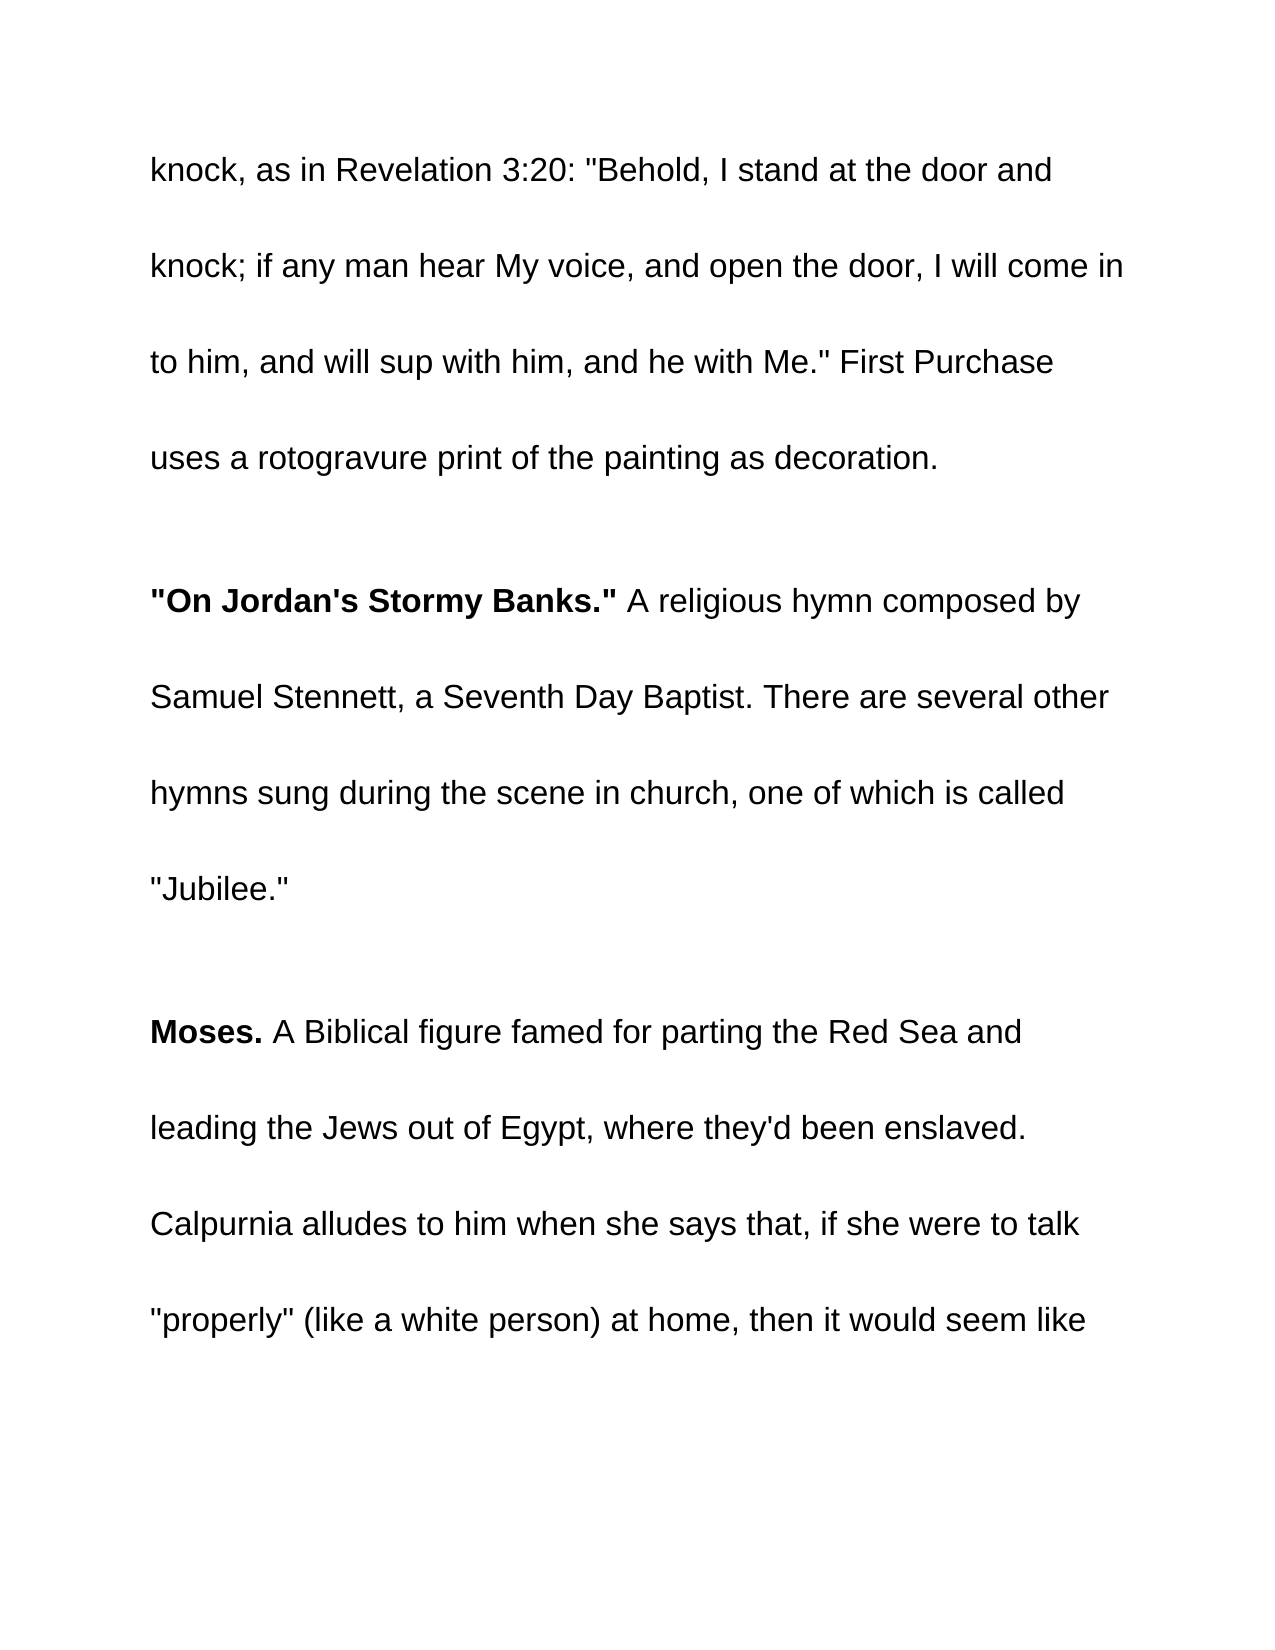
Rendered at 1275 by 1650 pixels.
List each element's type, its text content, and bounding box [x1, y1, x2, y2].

text "On Jordan's Stormy Banks." A religious hymn composed by Samuel Stennett, a Seventh Day Baptist. There are several other hymns sung during the scene in church, one of which is called "Jubilee." [150, 581, 1125, 908]
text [150, 150, 1125, 477]
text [150, 1012, 1125, 1339]
